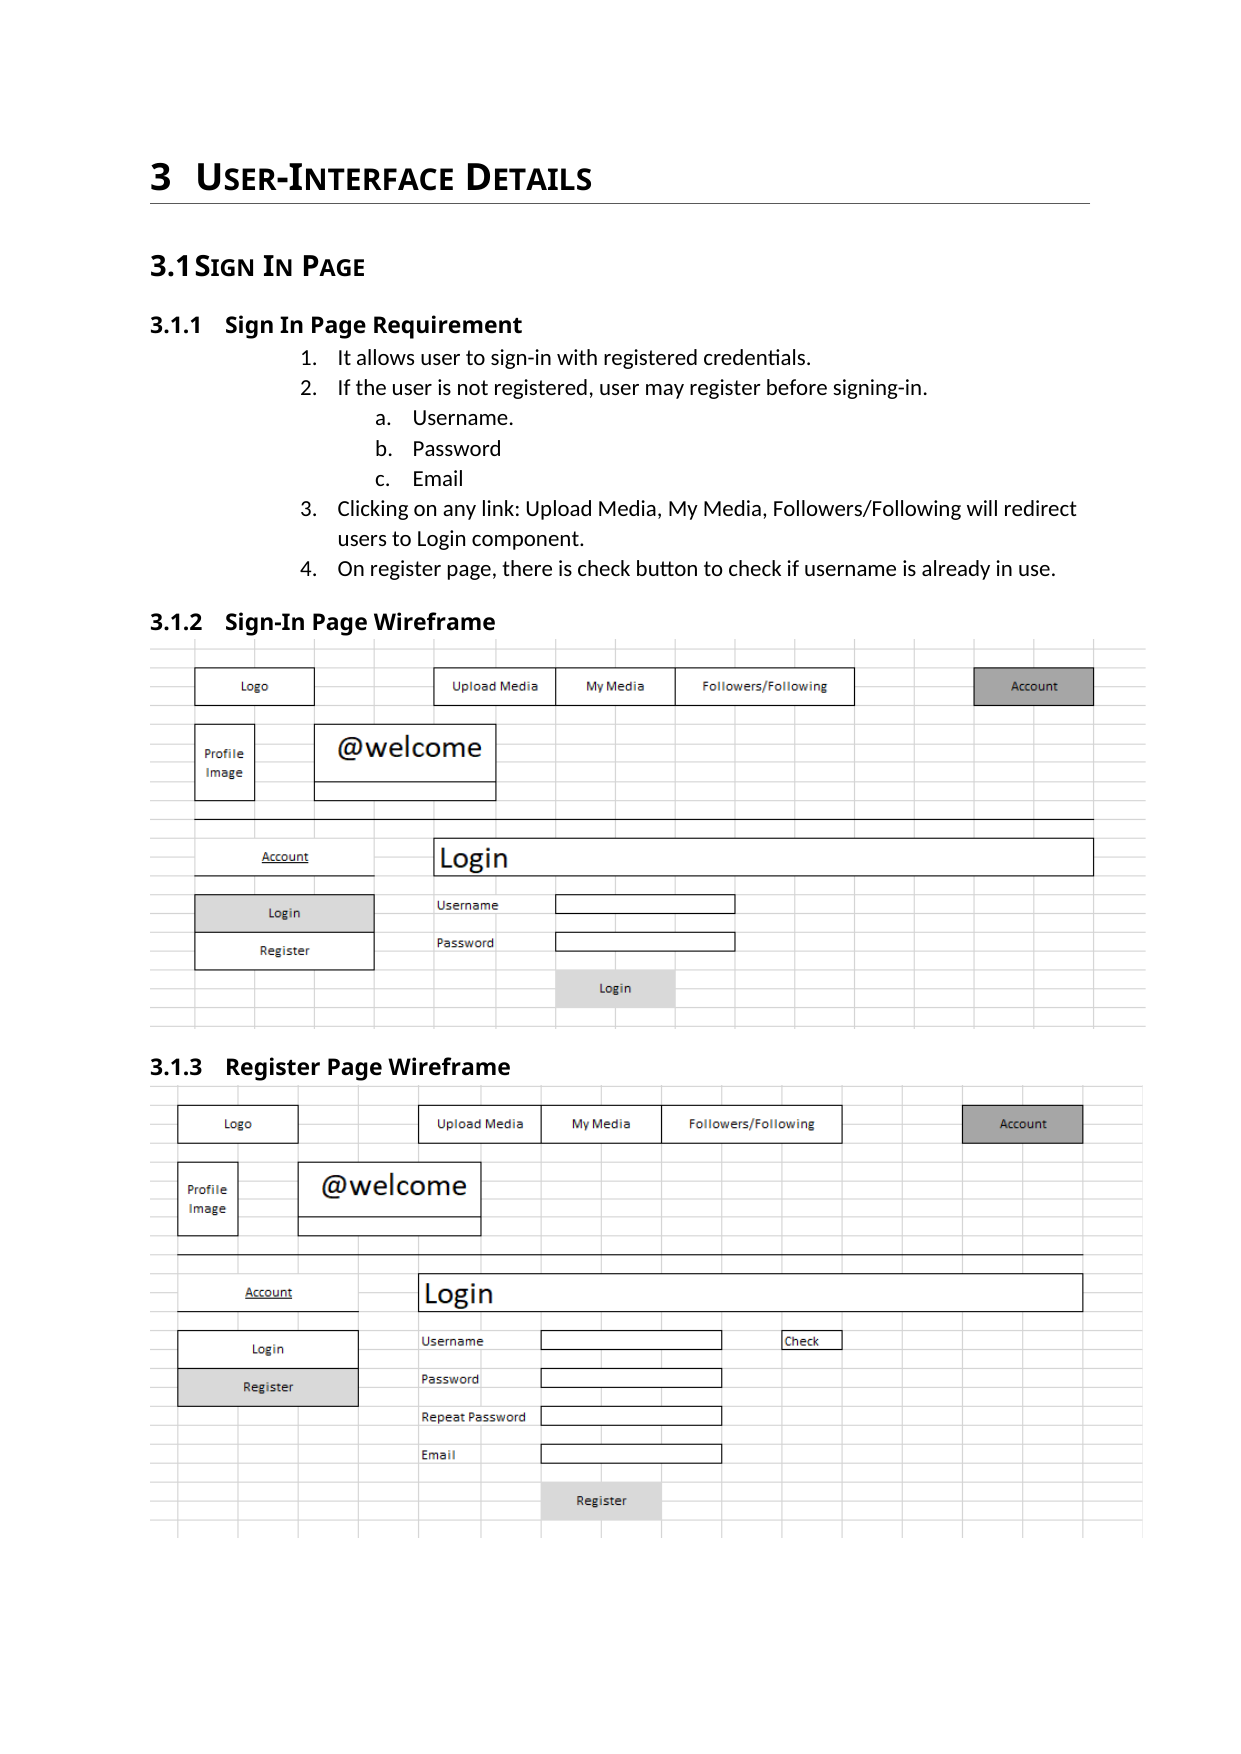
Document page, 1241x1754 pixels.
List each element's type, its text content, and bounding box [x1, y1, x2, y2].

subtitle Sign In Page [150, 246, 1090, 285]
subtitle Register Page Wireframe [150, 1051, 1090, 1082]
subtitle Sign-In Page Wireframe [150, 606, 1090, 637]
list Username. [375, 403, 1090, 432]
list Password [375, 434, 1090, 462]
list It allows user to sign-in with registered credentials. [300, 343, 1090, 371]
picture [150, 639, 1146, 1029]
list Email [375, 464, 1090, 492]
list On register page, there is check button to check if username is already in use. [300, 554, 1090, 583]
list If the user is not registered, user may register before signing-in. [300, 373, 1090, 401]
picture [150, 1085, 1143, 1538]
list Clicking on any link: Upload Media, My Media, Followers/Following will redirect users to Login component. [300, 494, 1090, 552]
subtitle Sign In Page Requirement [150, 309, 1090, 341]
subtitle User-Interface Details [150, 150, 1090, 203]
